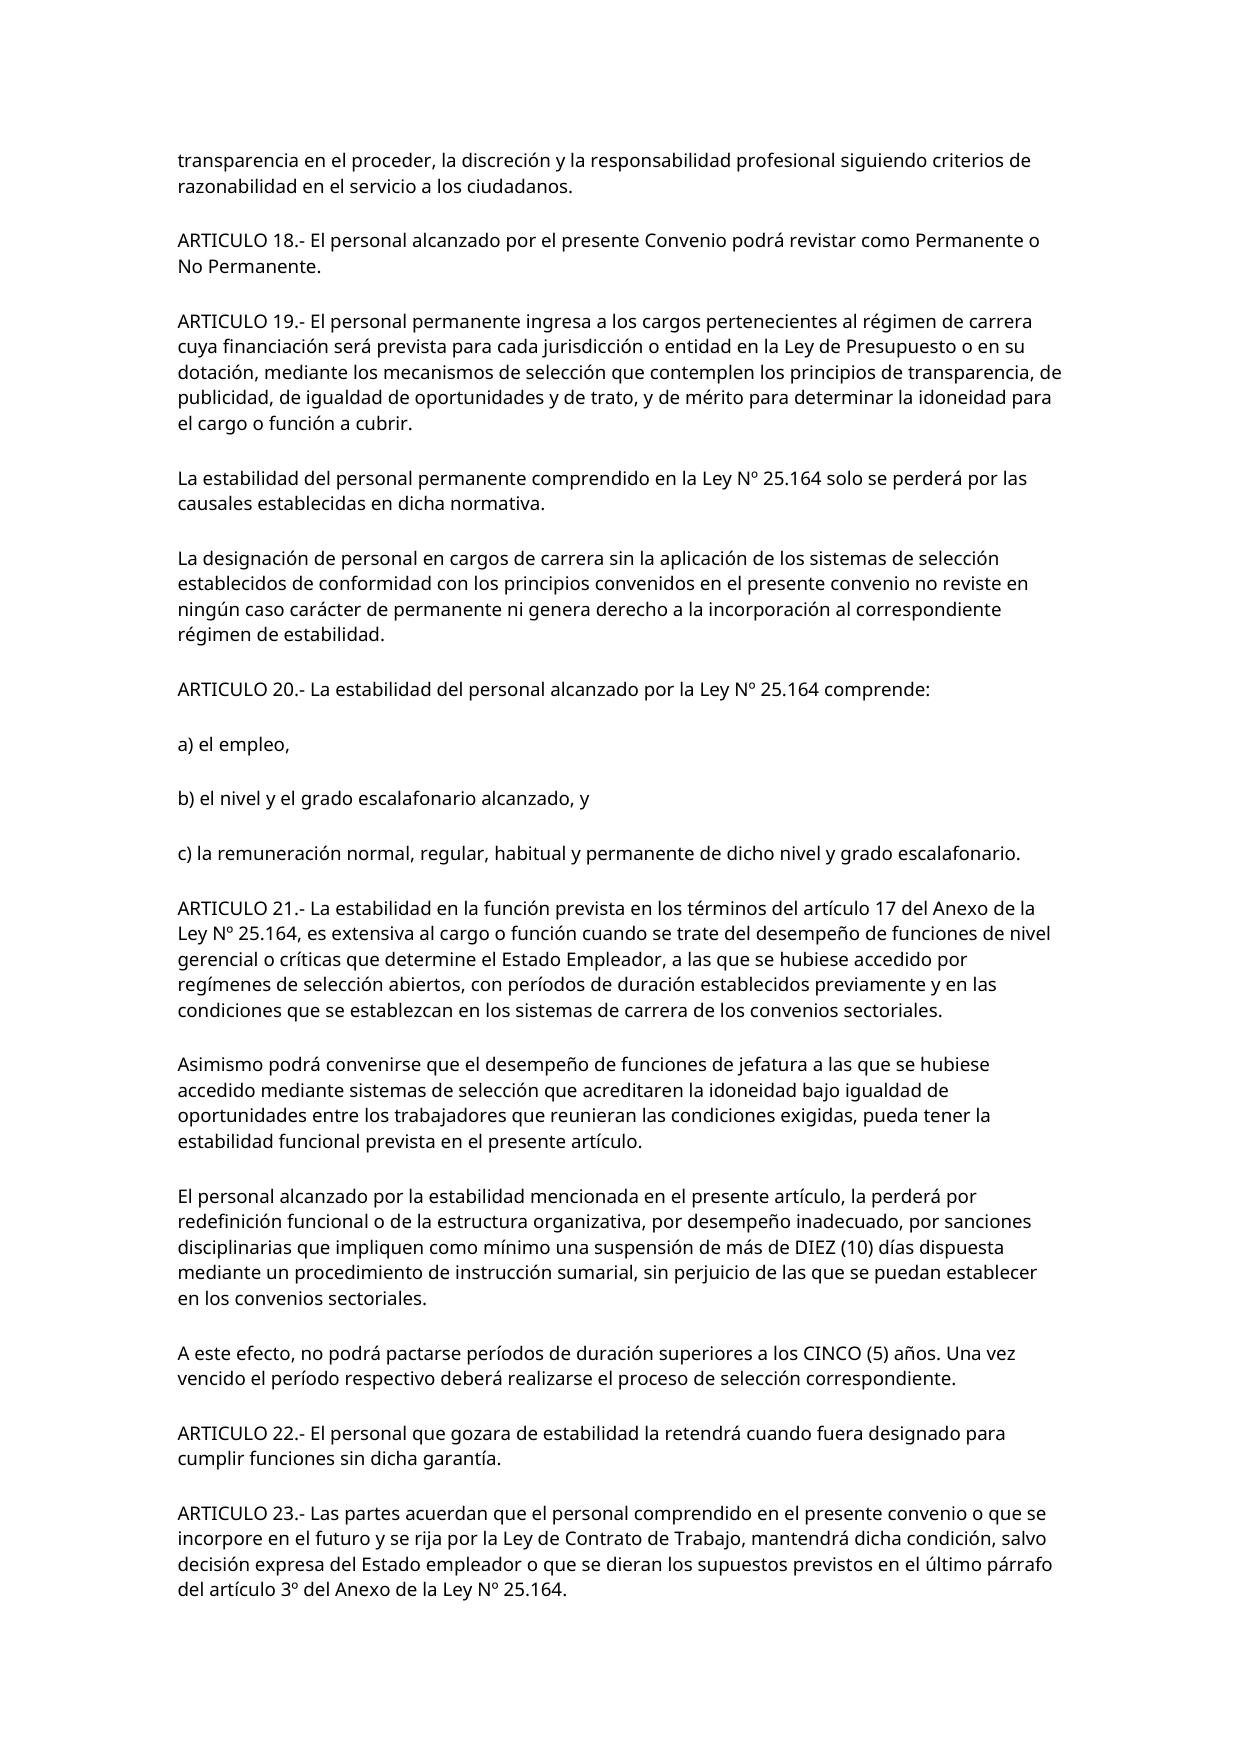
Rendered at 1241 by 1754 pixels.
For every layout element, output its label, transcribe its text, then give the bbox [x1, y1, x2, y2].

text a) el empleo, [177, 731, 1063, 756]
text Asimismo podrá convenirse que el desempeño de funciones de jefatura a las que se hubiese accedido mediante sistemas de selección que acreditaren la idoneidad bajo igualdad de oportunidades entre los trabajadores que reunieran las condiciones exigidas, pueda tener la estabilidad funcional prevista en el presente artículo. [177, 1052, 1063, 1154]
text ARTICULO 20.- La estabilidad del personal alcanzado por la Ley Nº 25.164 comprende: [177, 676, 1063, 702]
text A este efecto, no podrá pactarse períodos de duración superiores a los CINCO (5) años. Una vez vencido el período respectivo deberá realizarse el proceso de selección correspondiente. [177, 1340, 1063, 1391]
text ARTICULO 22.- El personal que gozara de estabilidad la retendrá cuando fuera designado para cumplir funciones sin dicha garantía. [177, 1420, 1063, 1471]
text c) la remuneración normal, regular, habitual y permanente de dicho nivel y grado escalafonario. [177, 840, 1063, 866]
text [177, 148, 1063, 199]
text La estabilidad del personal permanente comprendido en la Ley Nº 25.164 solo se perderá por las causales establecidas en dicha normativa. [177, 465, 1063, 516]
text La designación de personal en cargos de carrera sin la aplicación de los sistemas de selección establecidos de conformidad con los principios convenidos en el presente convenio no reviste en ningún caso carácter de permanente ni genera derecho a la incorporación al correspondiente régimen de estabilidad. [177, 545, 1063, 647]
text ARTICULO 21.- La estabilidad en la función prevista en los términos del artículo 17 del Anexo de la Ley Nº 25.164, es extensiva al cargo o función cuando se trate del desempeño de funciones de nivel gerencial o críticas que determine el Estado Empleador, a las que se hubiese accedido por regímenes de selección abiertos, con períodos de duración establecidos previamente y en las condiciones que se establezcan en los sistemas de carrera de los convenios sectoriales. [177, 895, 1063, 1023]
text ARTICULO 18.- El personal alcanzado por el presente Convenio podrá revistar como Permanente o No Permanente. [177, 228, 1063, 279]
text b) el nivel y el grado escalafonario alcanzado, y [177, 786, 1063, 811]
text ARTICULO 23.- Las partes acuerdan que el personal comprendido en el presente convenio o que se incorpore en el futuro y se rija por la Ley de Contrato de Trabajo, mantendrá dicha condición, salvo decisión expresa del Estado empleador o que se dieran los supuestos previstos en el último párrafo del artículo 3º del Anexo de la Ley Nº 25.164. [177, 1500, 1063, 1602]
text El personal alcanzado por la estabilidad mencionada en el presente artículo, la perderá por redefinición funcional o de la estructura organizativa, por desempeño inadecuado, por sanciones disciplinarias que impliquen como mínimo una suspensión de más de DIEZ (10) días dispuesta mediante un procedimiento de instrucción sumarial, sin perjuicio de las que se puedan establecer en los convenios sectoriales. [177, 1183, 1063, 1311]
text ARTICULO 19.- El personal permanente ingresa a los cargos pertenecientes al régimen de carrera cuya financiación será prevista para cada jurisdicción o entidad en la Ley de Presupuesto o en su dotación, mediante los mecanismos de selección que contemplen los principios de transparencia, de publicidad, de igualdad de oportunidades y de trato, y de mérito para determinar la idoneidad para el cargo o función a cubrir. [177, 308, 1063, 436]
